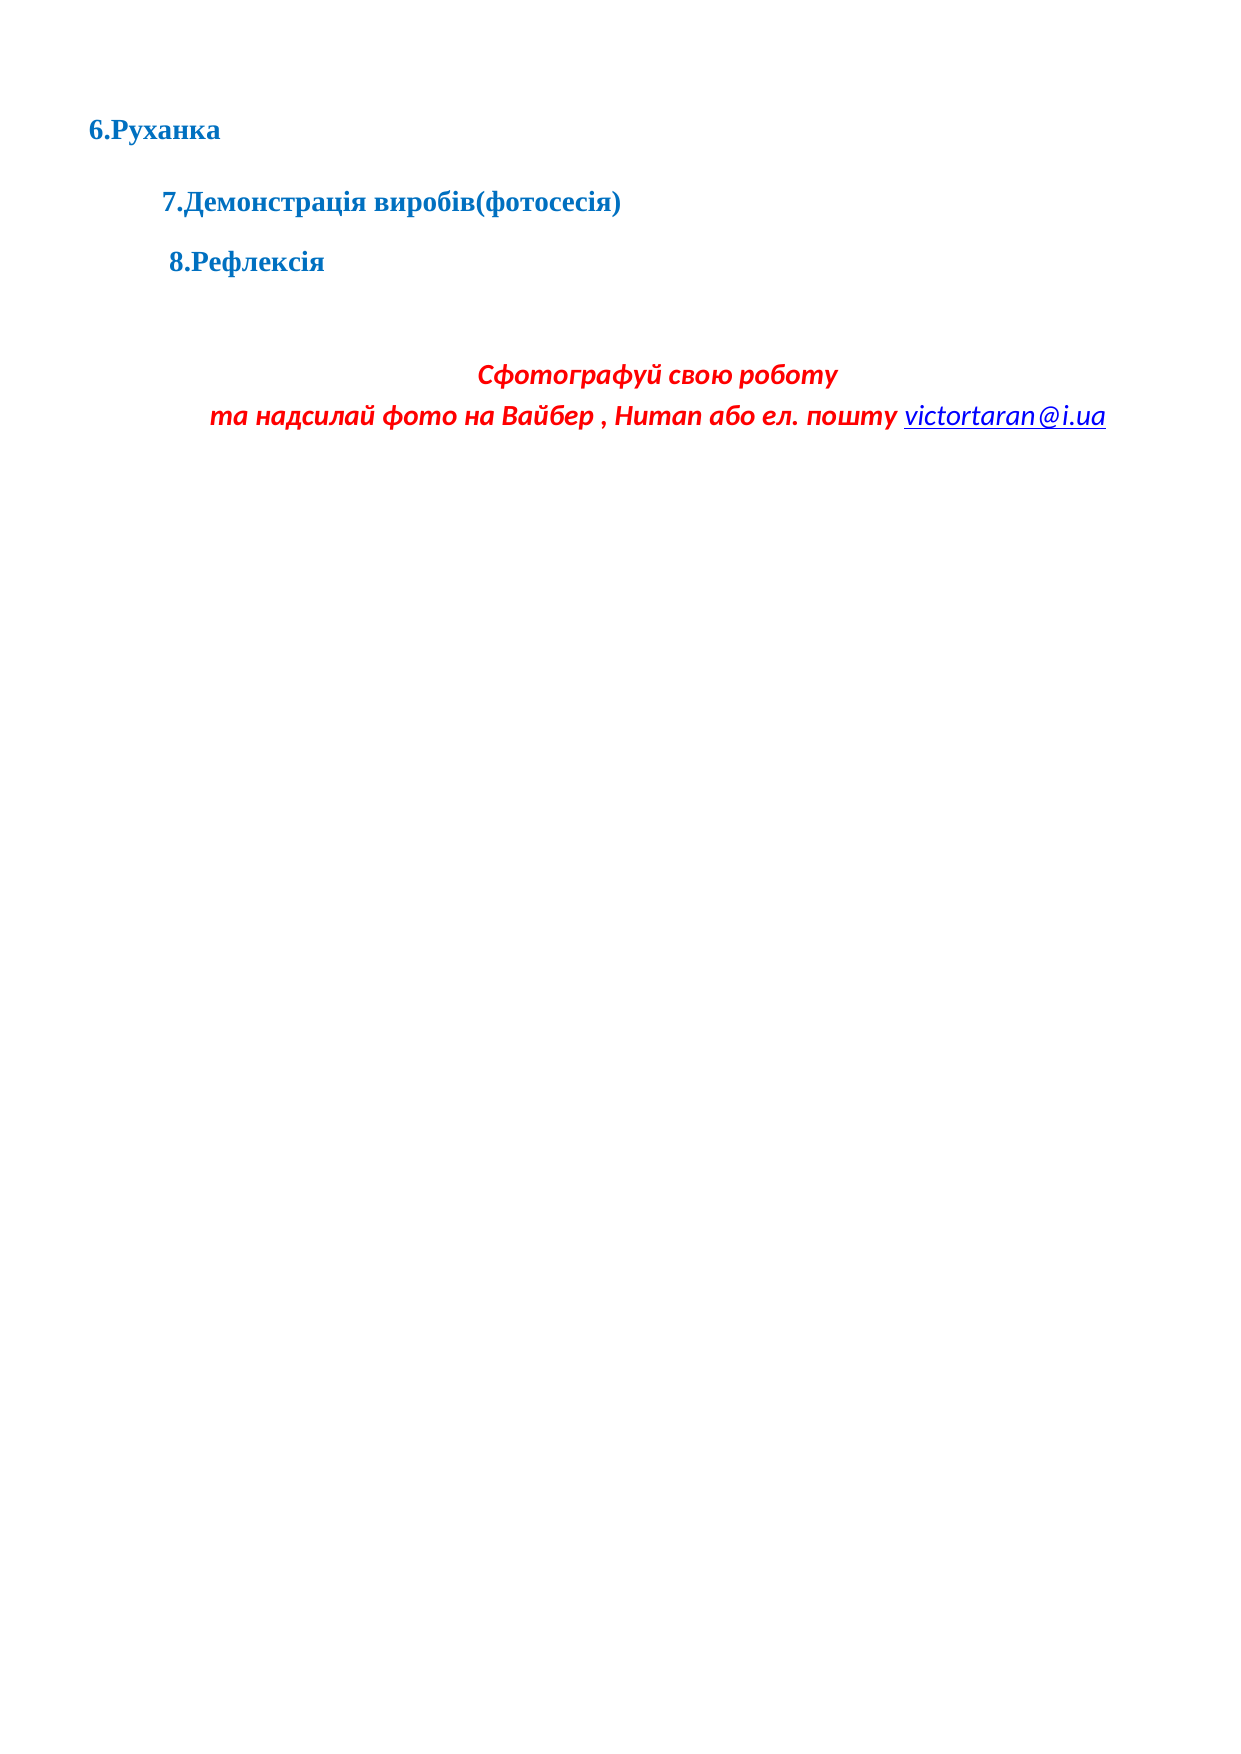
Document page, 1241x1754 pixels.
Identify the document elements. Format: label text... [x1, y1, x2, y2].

text 8.Рефлексія [89, 244, 1152, 277]
text 6.Руханка [89, 112, 1152, 146]
text 7.Демонстрація виробів(фотосесія) [89, 184, 1152, 218]
list Сфотографуй свою роботу [164, 356, 1152, 392]
list та надсилай фото на Вайбер , Human або ел. пошту victortaran@i.ua [164, 397, 1152, 433]
